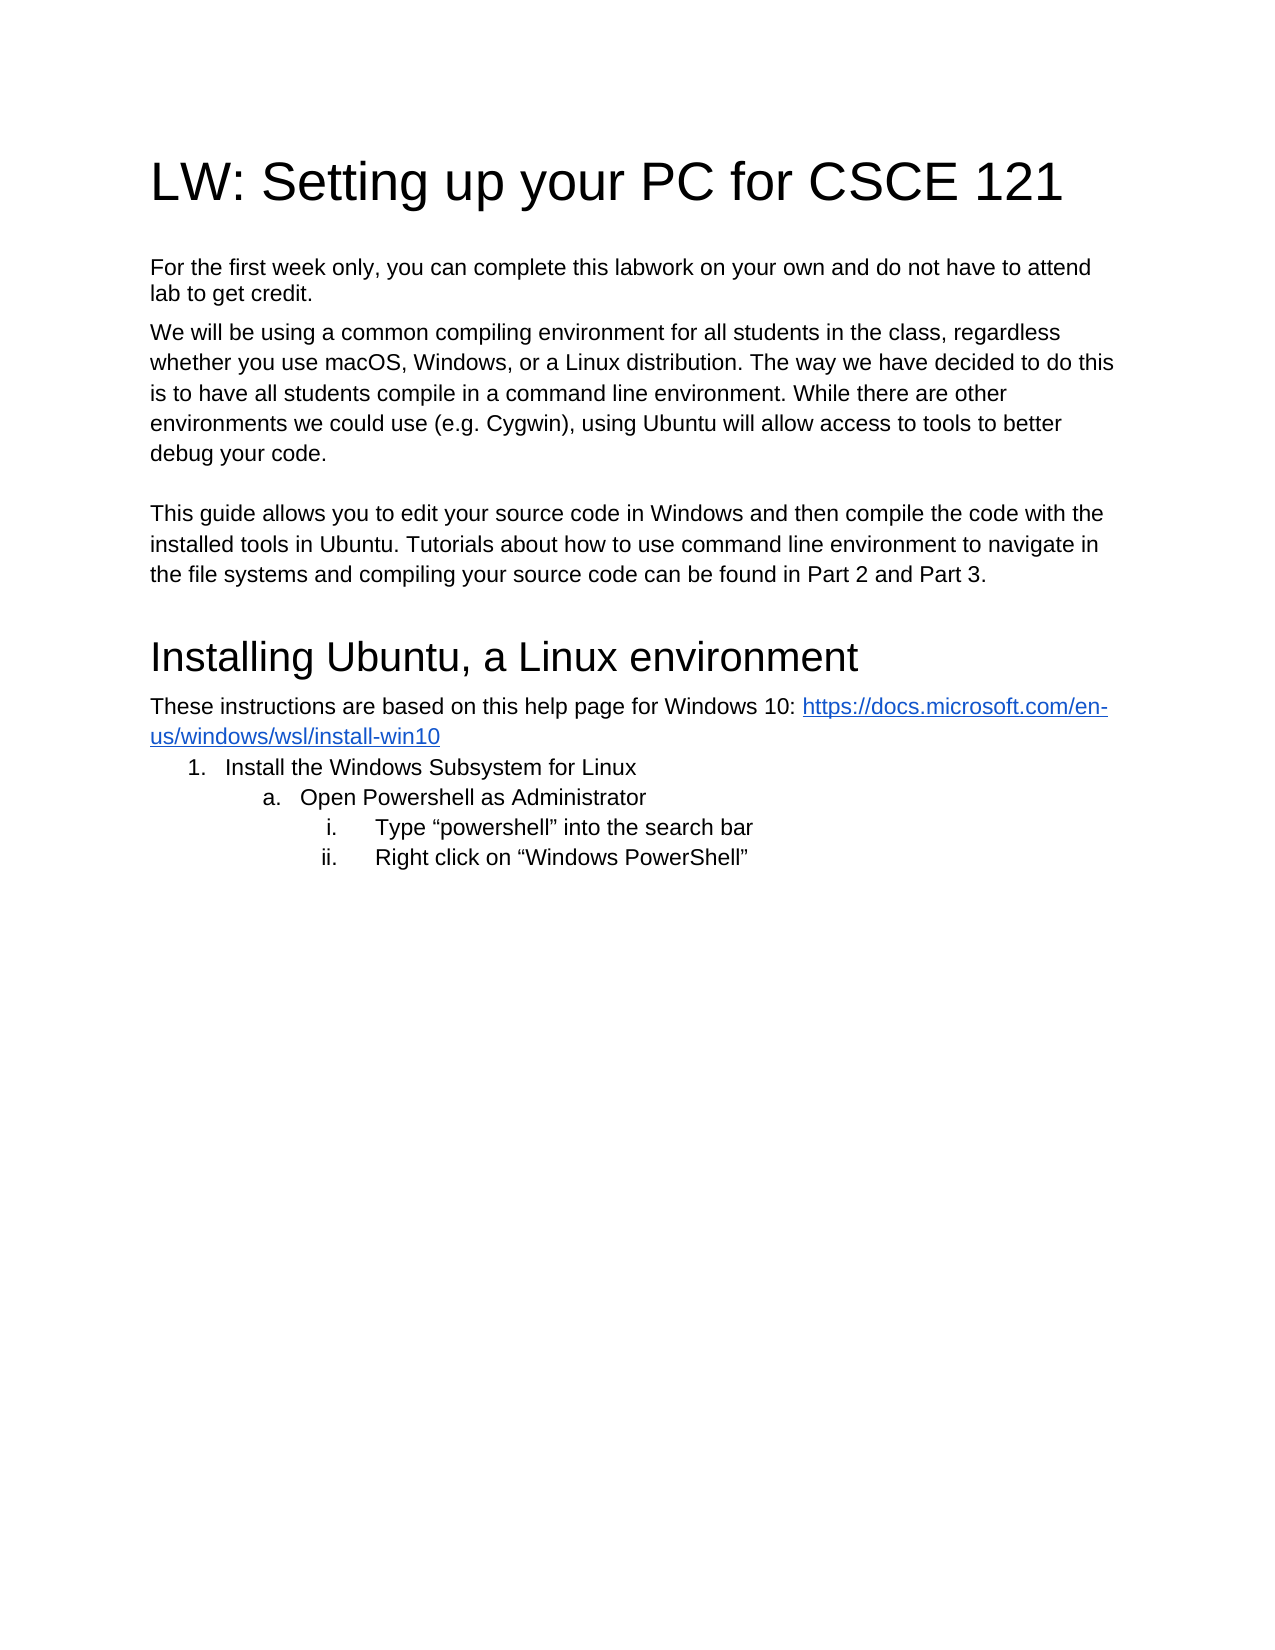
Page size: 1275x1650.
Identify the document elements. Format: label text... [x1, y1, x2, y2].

list Install the Windows Subsystem for Linux [187, 753, 1125, 780]
subtitle Installing Ubuntu, a Linux environment [150, 633, 1125, 681]
list Open Powershell as Administrator [262, 784, 1125, 810]
text These instructions are based on this help page for Windows 10: https://docs.microsoft.com/en-us/windows/wsl/install-win10 [150, 693, 1125, 750]
text This guide allows you to edit your source code in Windows and then compile the code with the installed tools in Ubuntu. Tutorials about how to use command line environment to navigate in the file systems and compiling your source code can be found in Part 2 and Part 3. [150, 500, 1125, 587]
title LW: Setting up your PC for CSCE 121 [150, 150, 1125, 212]
subtitle For the first week only, you can complete this labwork on your own and do not have to attend lab to get credit. [150, 254, 1125, 307]
text We will be using a common compiling environment for all students in the class, regardless whether you use macOS, Windows, or a Linux distribution. The way we have decided to do this is to have all students compile in a command line environment. While there are other environments we could use (e.g. Cygwin), using Ubuntu will allow access to tools to better debug your code. [150, 319, 1125, 466]
list Type “powershell” into the search bar [337, 814, 1125, 840]
list Right click on “Windows PowerShell” [337, 844, 1125, 871]
